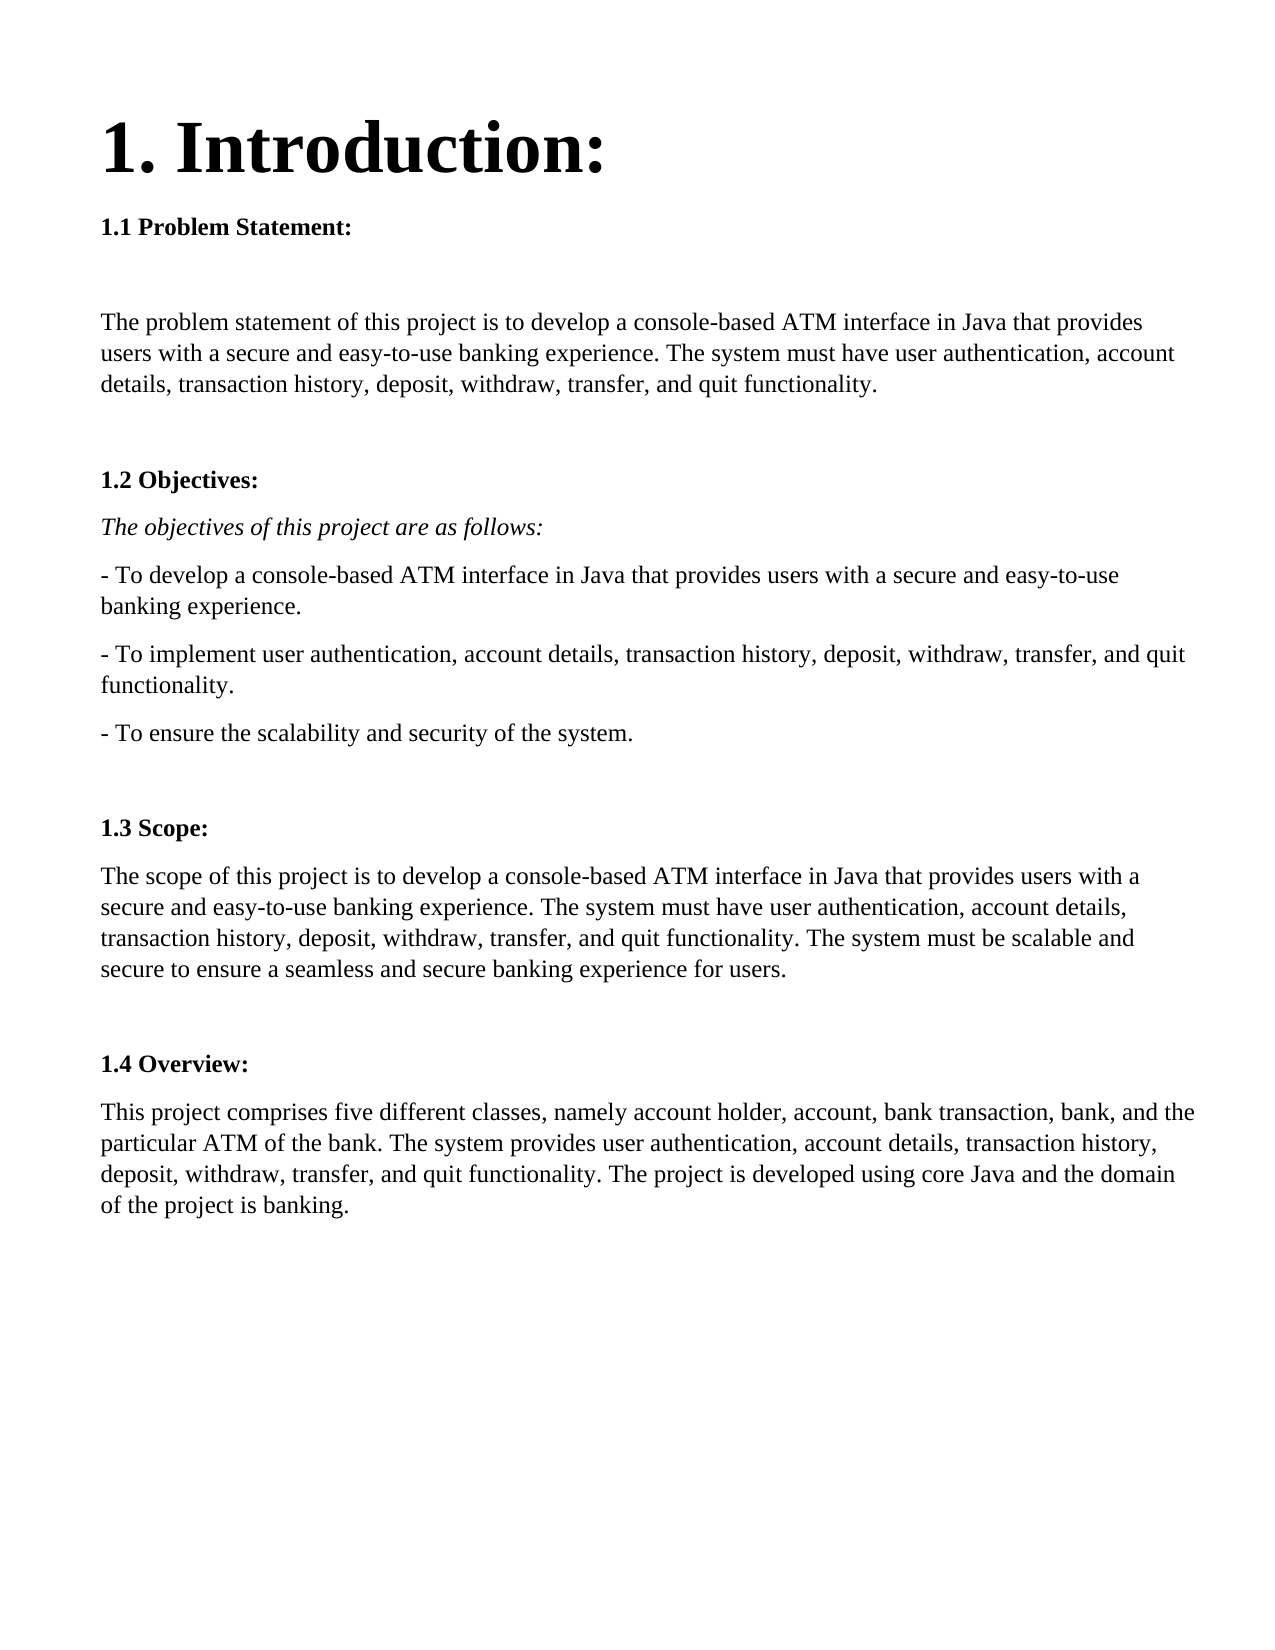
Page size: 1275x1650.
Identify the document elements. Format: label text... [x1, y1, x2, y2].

text 1.3 Scope: [100, 813, 1198, 842]
text This project comprises five different classes, namely account holder, account, bank transaction, bank, and the particular ATM of the bank. The system provides user authentication, account details, transaction history, deposit, withdraw, transfer, and quit functionality. The project is developed using core Java and the domain of the project is banking. [100, 1097, 1198, 1219]
text 1.4 Overview: [100, 1049, 1198, 1078]
text The problem statement of this project is to develop a console-based ATM interface in Java that provides users with a secure and easy-to-use banking experience. The system must have user authentication, account details, transaction history, deposit, withdraw, transfer, and quit functionality. [100, 307, 1198, 398]
text - To develop a console-based ATM interface in Java that provides users with a secure and easy-to-use banking experience. [100, 560, 1198, 620]
text The scope of this project is to develop a console-based ATM interface in Java that provides users with a secure and easy-to-use banking experience. The system must have user authentication, account details, transaction history, deposit, withdraw, transfer, and quit functionality. The system must be scalable and secure to ensure a seamless and secure banking experience for users. [100, 861, 1198, 983]
text 1.2 Objectives: [100, 465, 1198, 493]
text The objectives of this project are as follows: [100, 512, 1198, 541]
text - To implement user authentication, account details, transaction history, deposit, withdraw, transfer, and quit functionality. [100, 639, 1198, 699]
text 1. Introduction: [100, 102, 1198, 188]
text 1.1 Problem Statement: [100, 212, 1198, 241]
text - To ensure the scalability and security of the system. [100, 718, 1198, 746]
